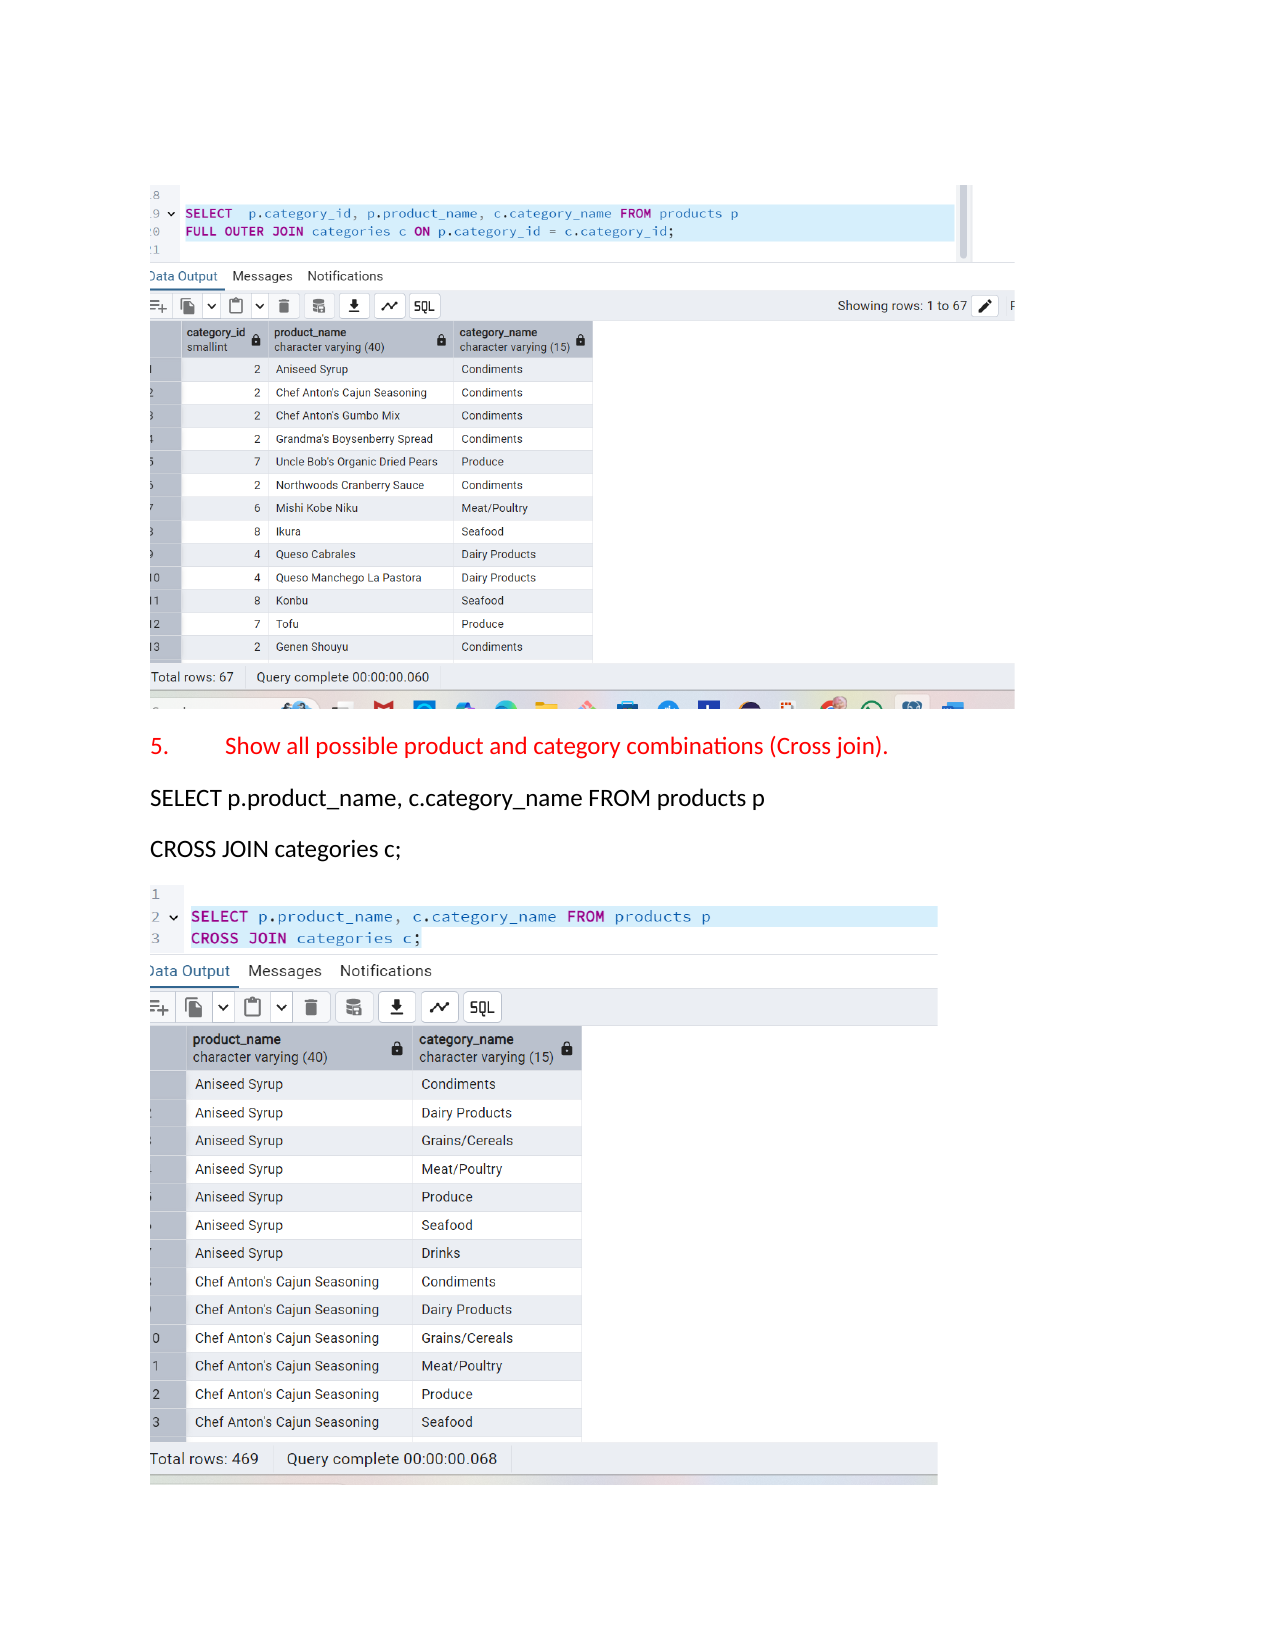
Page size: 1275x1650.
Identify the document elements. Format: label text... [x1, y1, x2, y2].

text CROSS JOIN categories c; [150, 833, 1125, 864]
text 5. Show all possible product and category combinations (Cross join). [150, 730, 1125, 761]
picture [150, 885, 938, 1485]
text SELECT p.product_name, c.category_name FROM products p [150, 782, 1125, 812]
picture [150, 185, 1015, 709]
